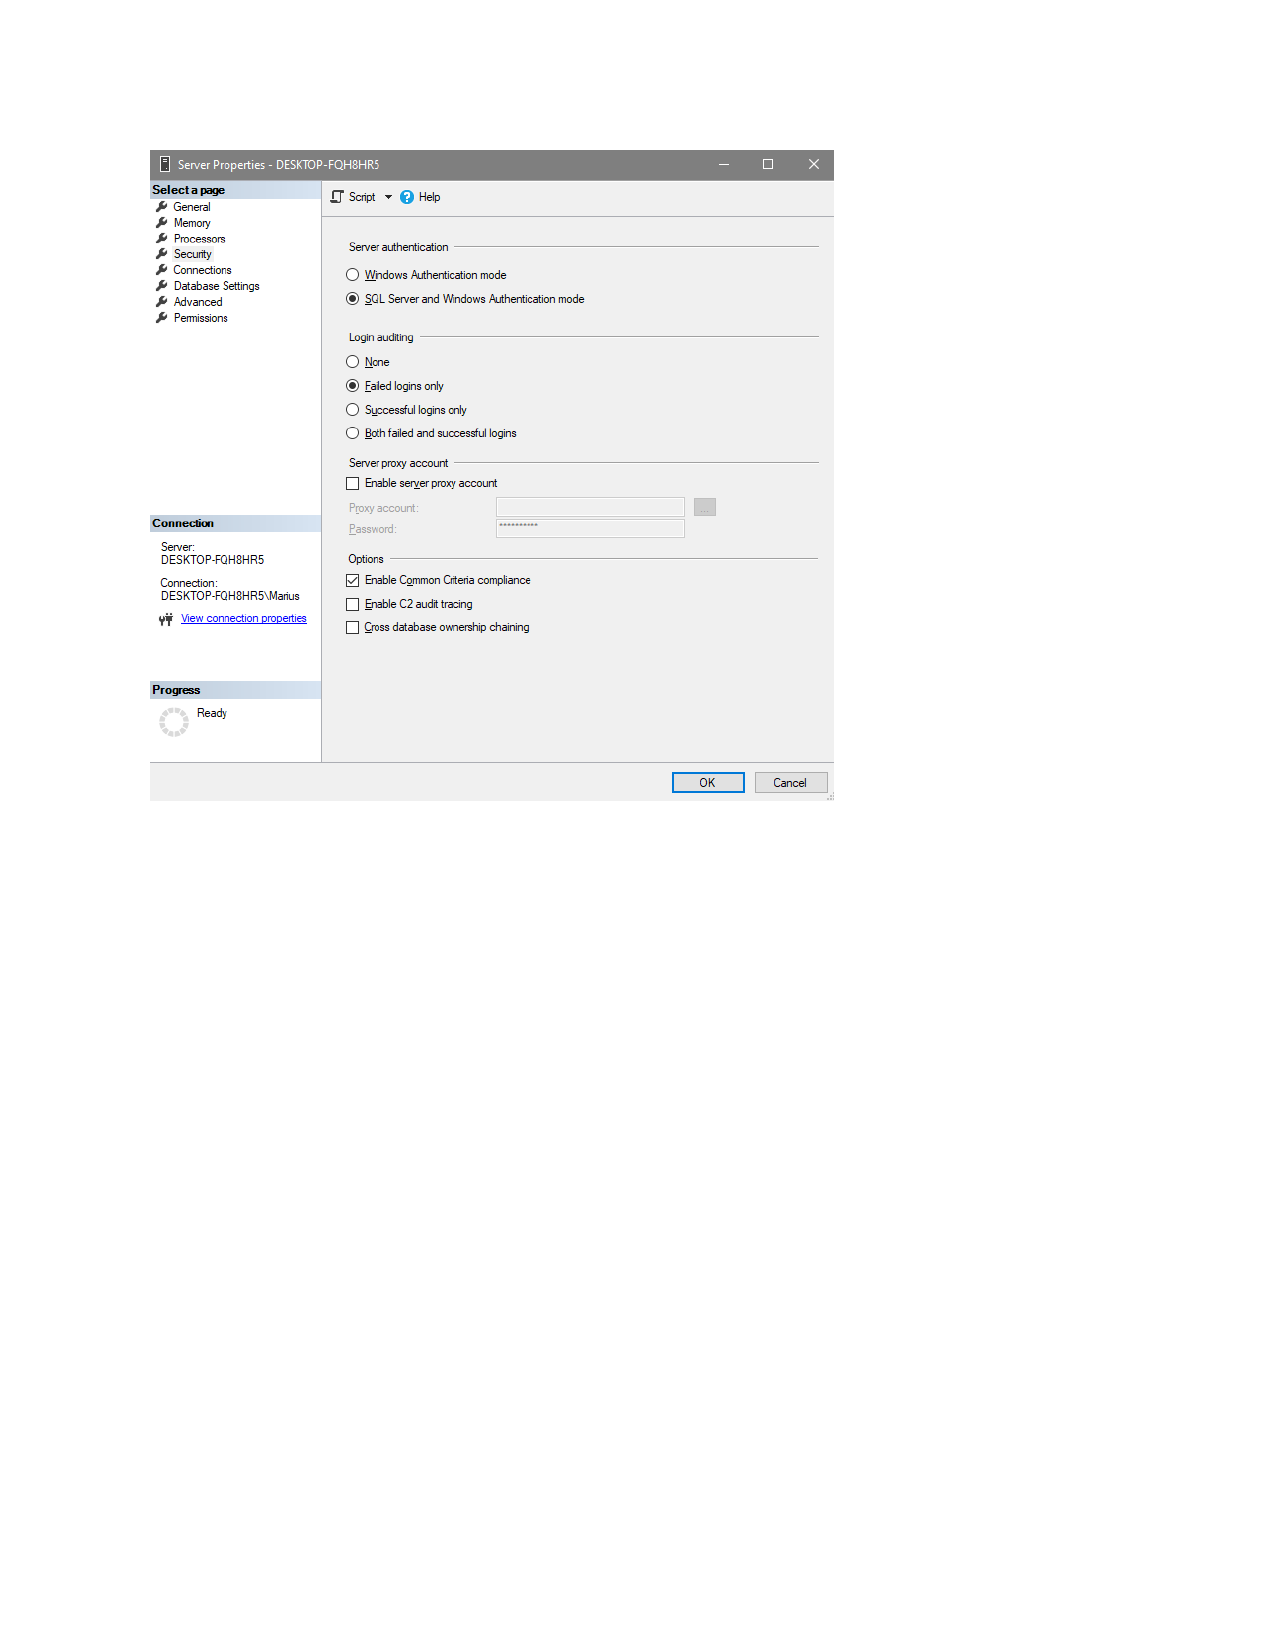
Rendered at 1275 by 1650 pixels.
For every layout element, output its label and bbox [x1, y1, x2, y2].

picture [150, 150, 834, 801]
